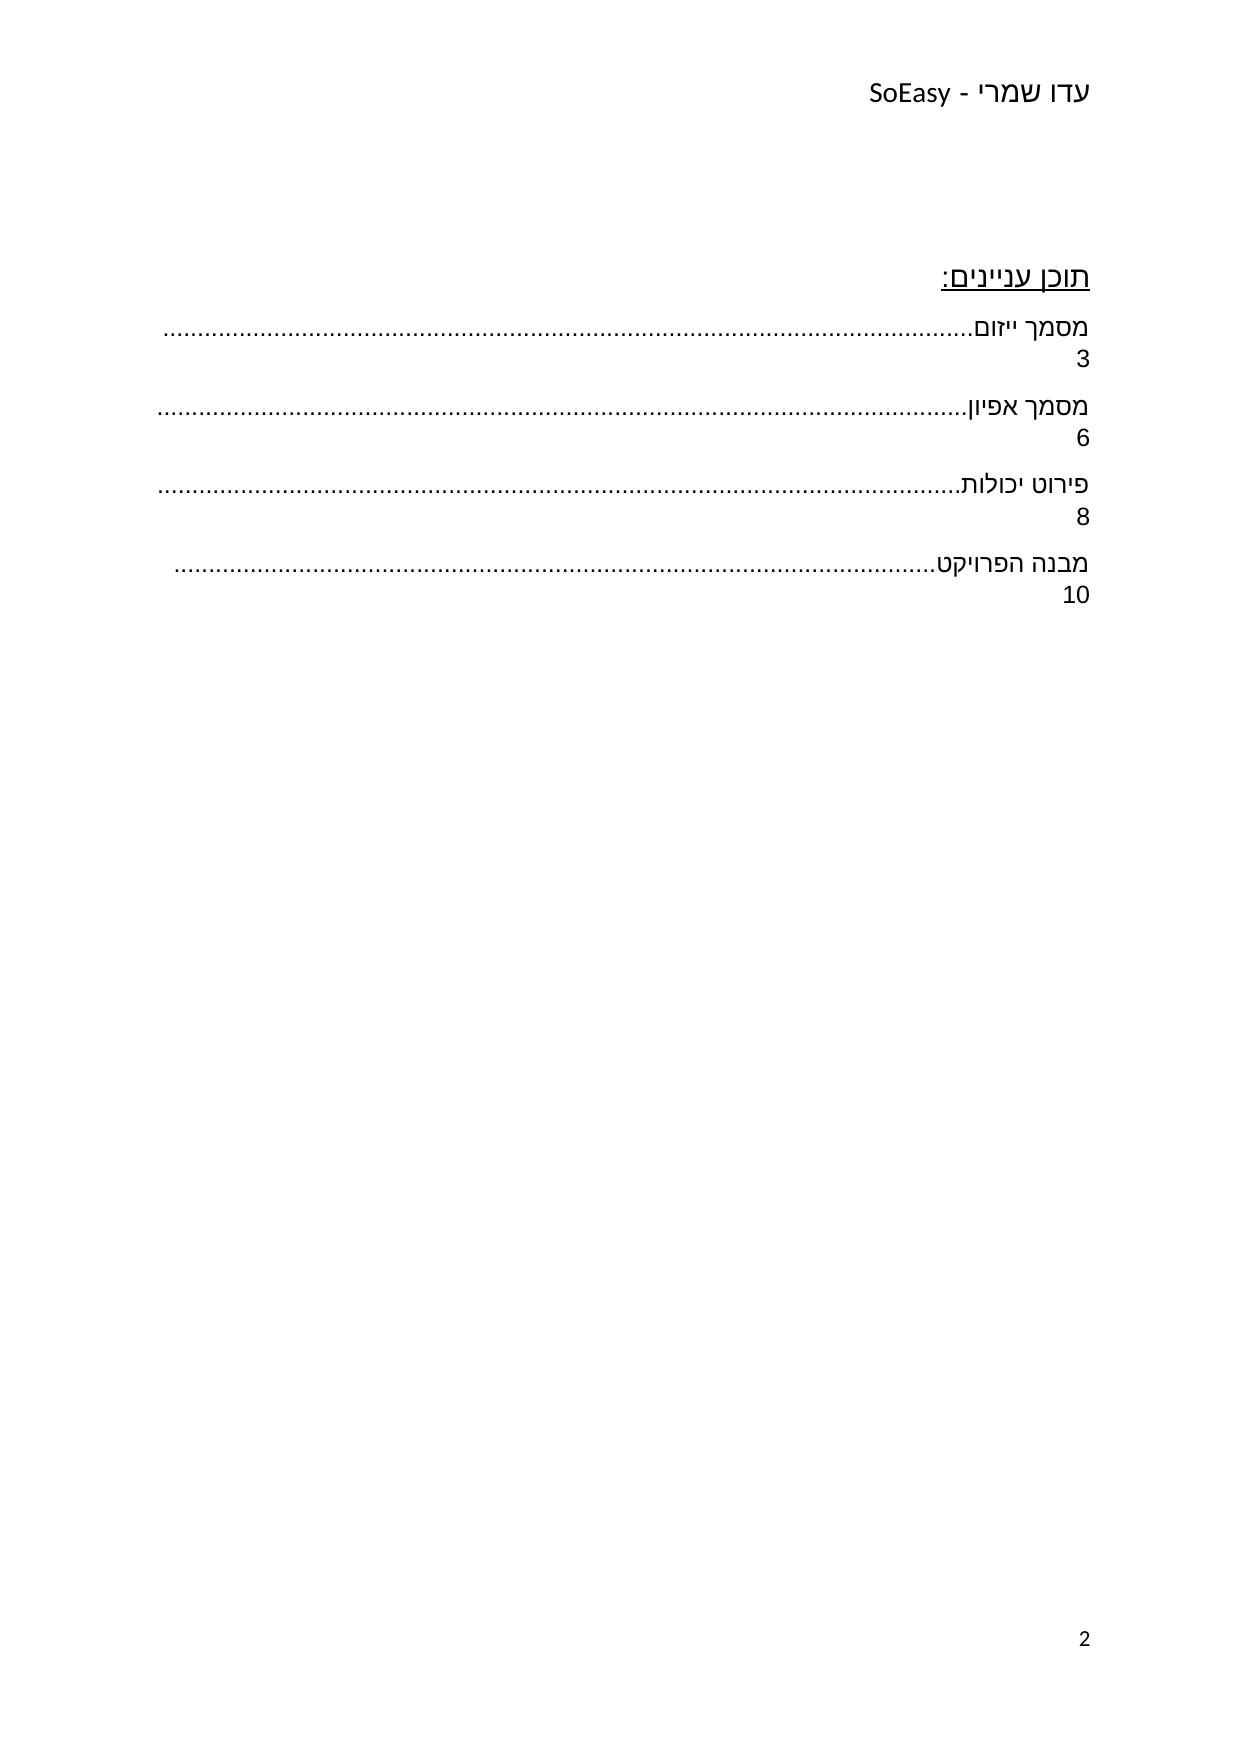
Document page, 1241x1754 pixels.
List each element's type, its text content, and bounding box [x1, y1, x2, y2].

text פירוט יכולות....................................................................................................................8 [150, 471, 1090, 530]
text מסמך אפיון.....................................................................................................................6 [150, 392, 1090, 452]
text תוכן עניינים: [150, 260, 1090, 294]
text מבנה הפרויקט..............................................................................................................10 [150, 549, 1090, 609]
text מסמך ייזום.....................................................................................................................3 [150, 313, 1090, 373]
